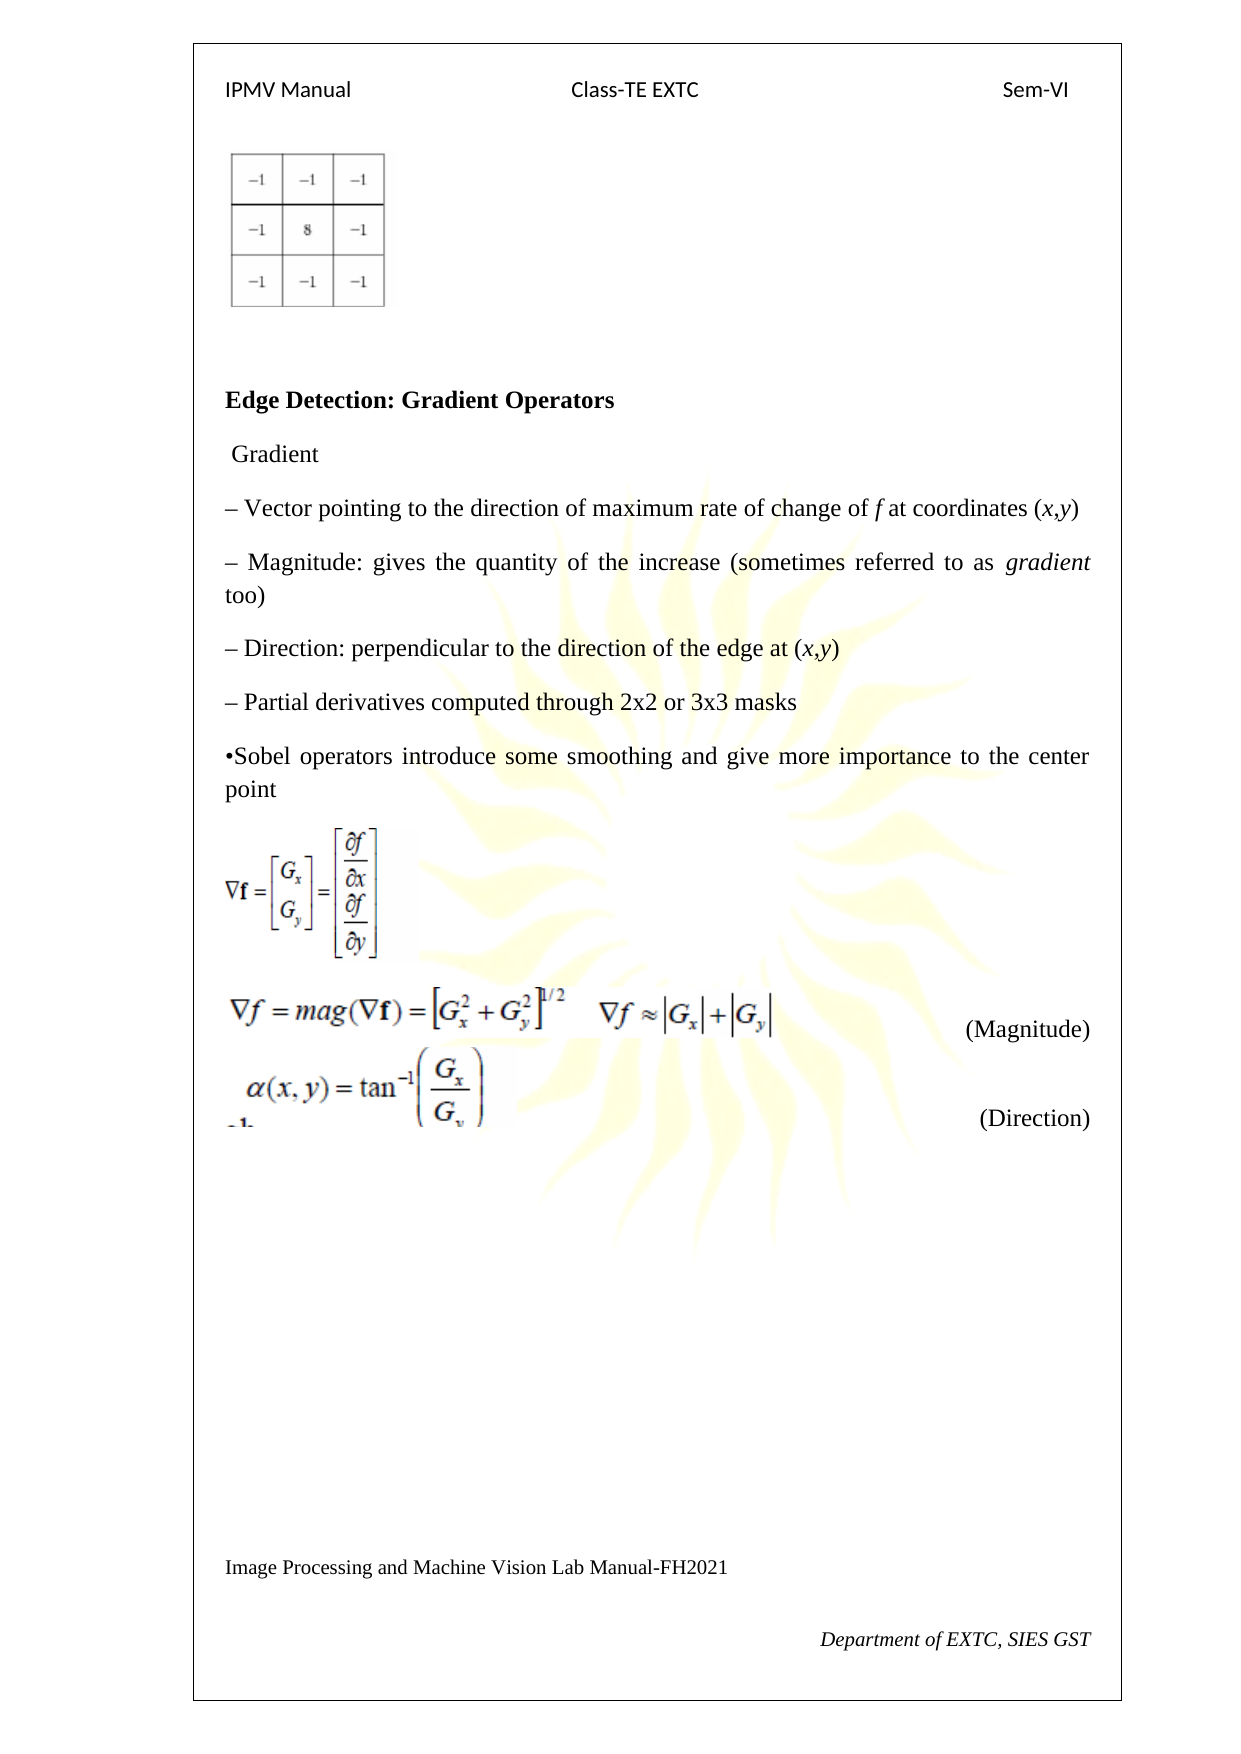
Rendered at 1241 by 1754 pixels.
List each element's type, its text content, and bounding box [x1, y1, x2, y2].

text – Vector pointing to the direction of maximum rate of change of f at coordinates (x,y) [225, 493, 1090, 522]
text – Partial derivatives computed through 2x2 or 3x3 masks [225, 687, 1090, 716]
text Gradient [225, 439, 1090, 468]
text (Magnitude) (Direction) [225, 987, 1090, 1132]
text – Direction: perpendicular to the direction of the edge at (x,y) [225, 633, 1090, 662]
text •Sobel operators introduce some smoothing and give more importance to the center point [225, 741, 1090, 803]
text – Magnitude: gives the quantity of the increase (sometimes referred to as gradient too) [225, 547, 1090, 608]
text Edge Detection: Gradient Operators [225, 385, 1090, 414]
